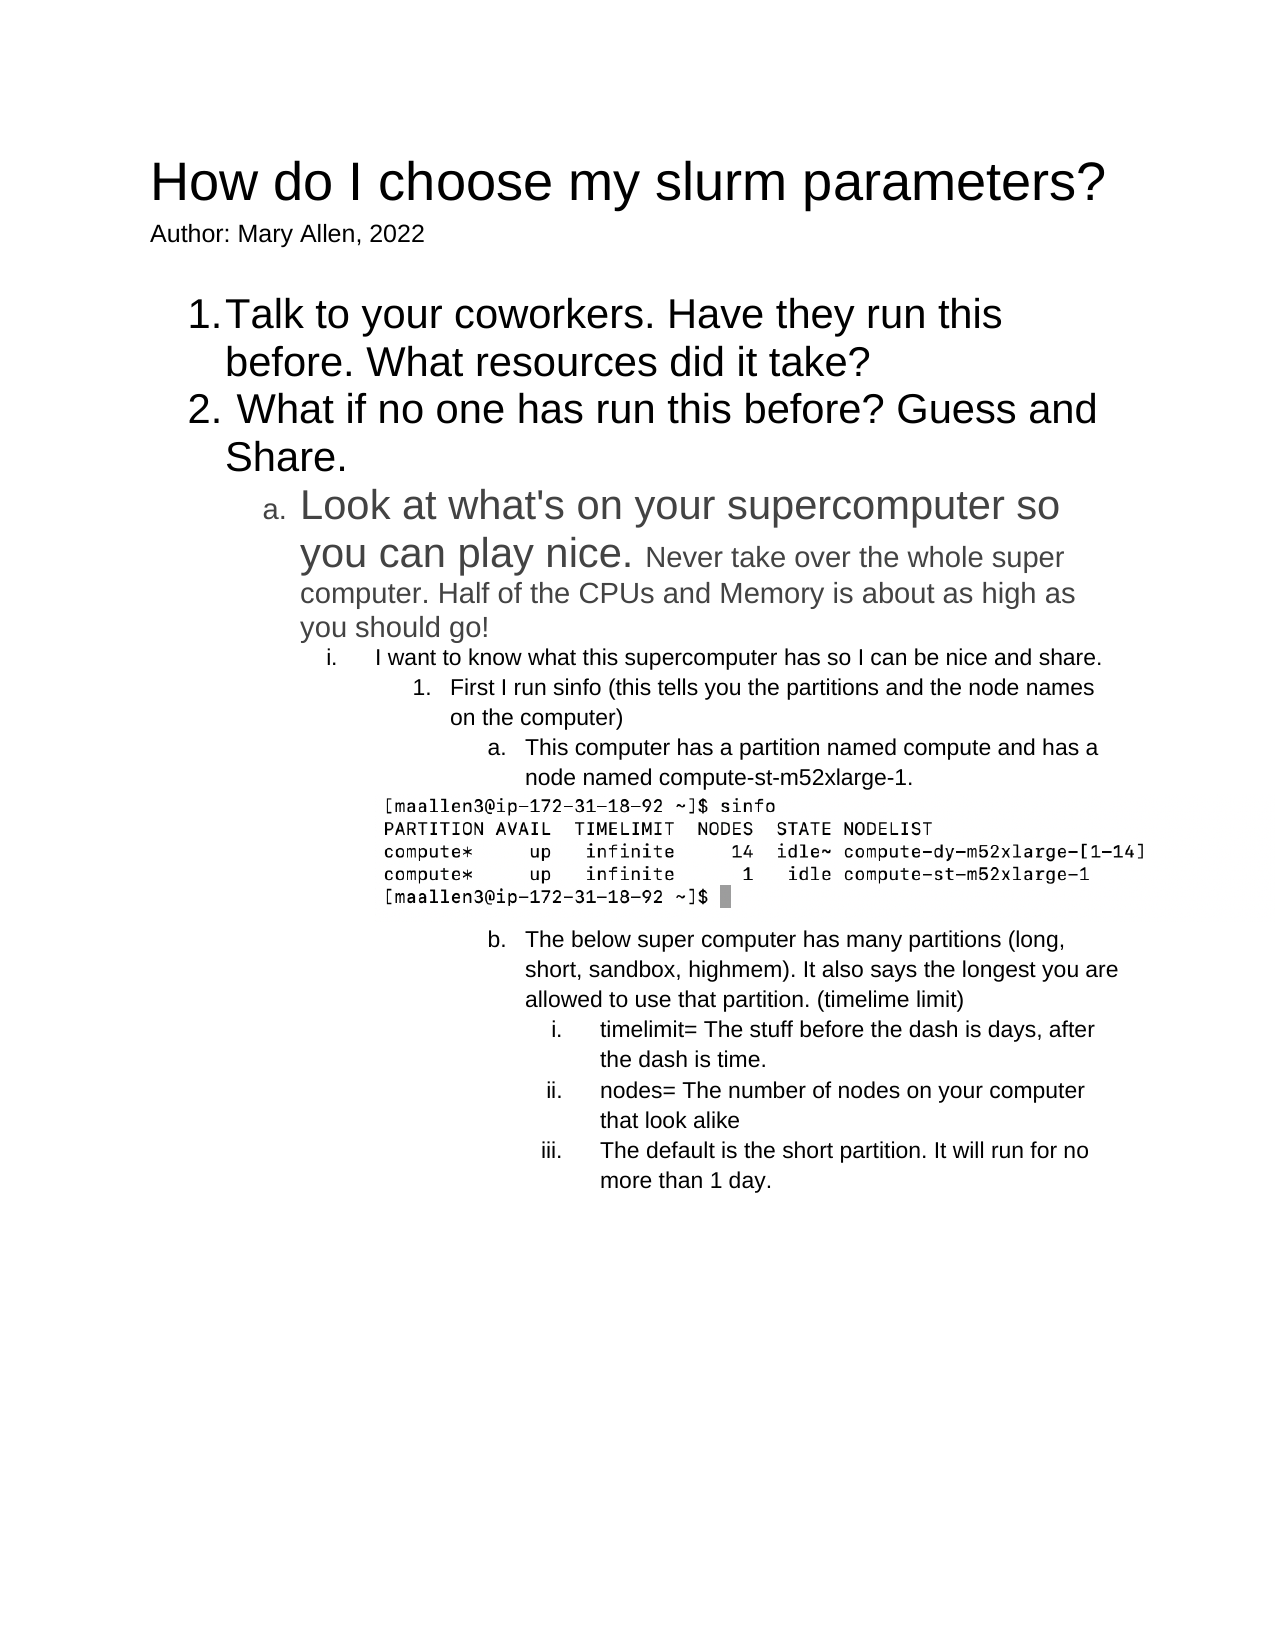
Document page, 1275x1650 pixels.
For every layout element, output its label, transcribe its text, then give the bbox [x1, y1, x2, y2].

picture [375, 794, 1275, 922]
subtitle What if no one has run this before? Guess and Share. [187, 385, 1125, 481]
list This computer has a partition named compute and has a node named compute-st-m52xlarge-1. [487, 734, 1125, 791]
list nodes= The number of nodes on your computer that look alike [562, 1077, 1125, 1133]
list The default is the short partition. It will run for no more than 1 day. [562, 1137, 1125, 1193]
list I want to know what this supercomputer has so I can be nice and share. [337, 643, 1125, 670]
list timelimit= The stuff before the dash is days, after the dash is time. [562, 1016, 1125, 1073]
subtitle Talk to your coworkers. Have they run this before. What resources did it take? [187, 289, 1125, 385]
title How do I choose my slurm parameters? [150, 150, 1125, 212]
list The below super computer has many partitions (long, short, sandbox, highmem). It also says the longest you are allowed to use that partition. (timelime limit) [487, 926, 1125, 1012]
list First I run sinfo (this tells you the partitions and the node names on the computer) [412, 674, 1125, 730]
subtitle Look at what's on your supercomputer so you can play nice. Never take over the whole super computer. Half of the CPUs and Memory is about as high as you should go! [262, 481, 1125, 643]
title Author: Mary Allen, 2022 [150, 218, 1125, 247]
